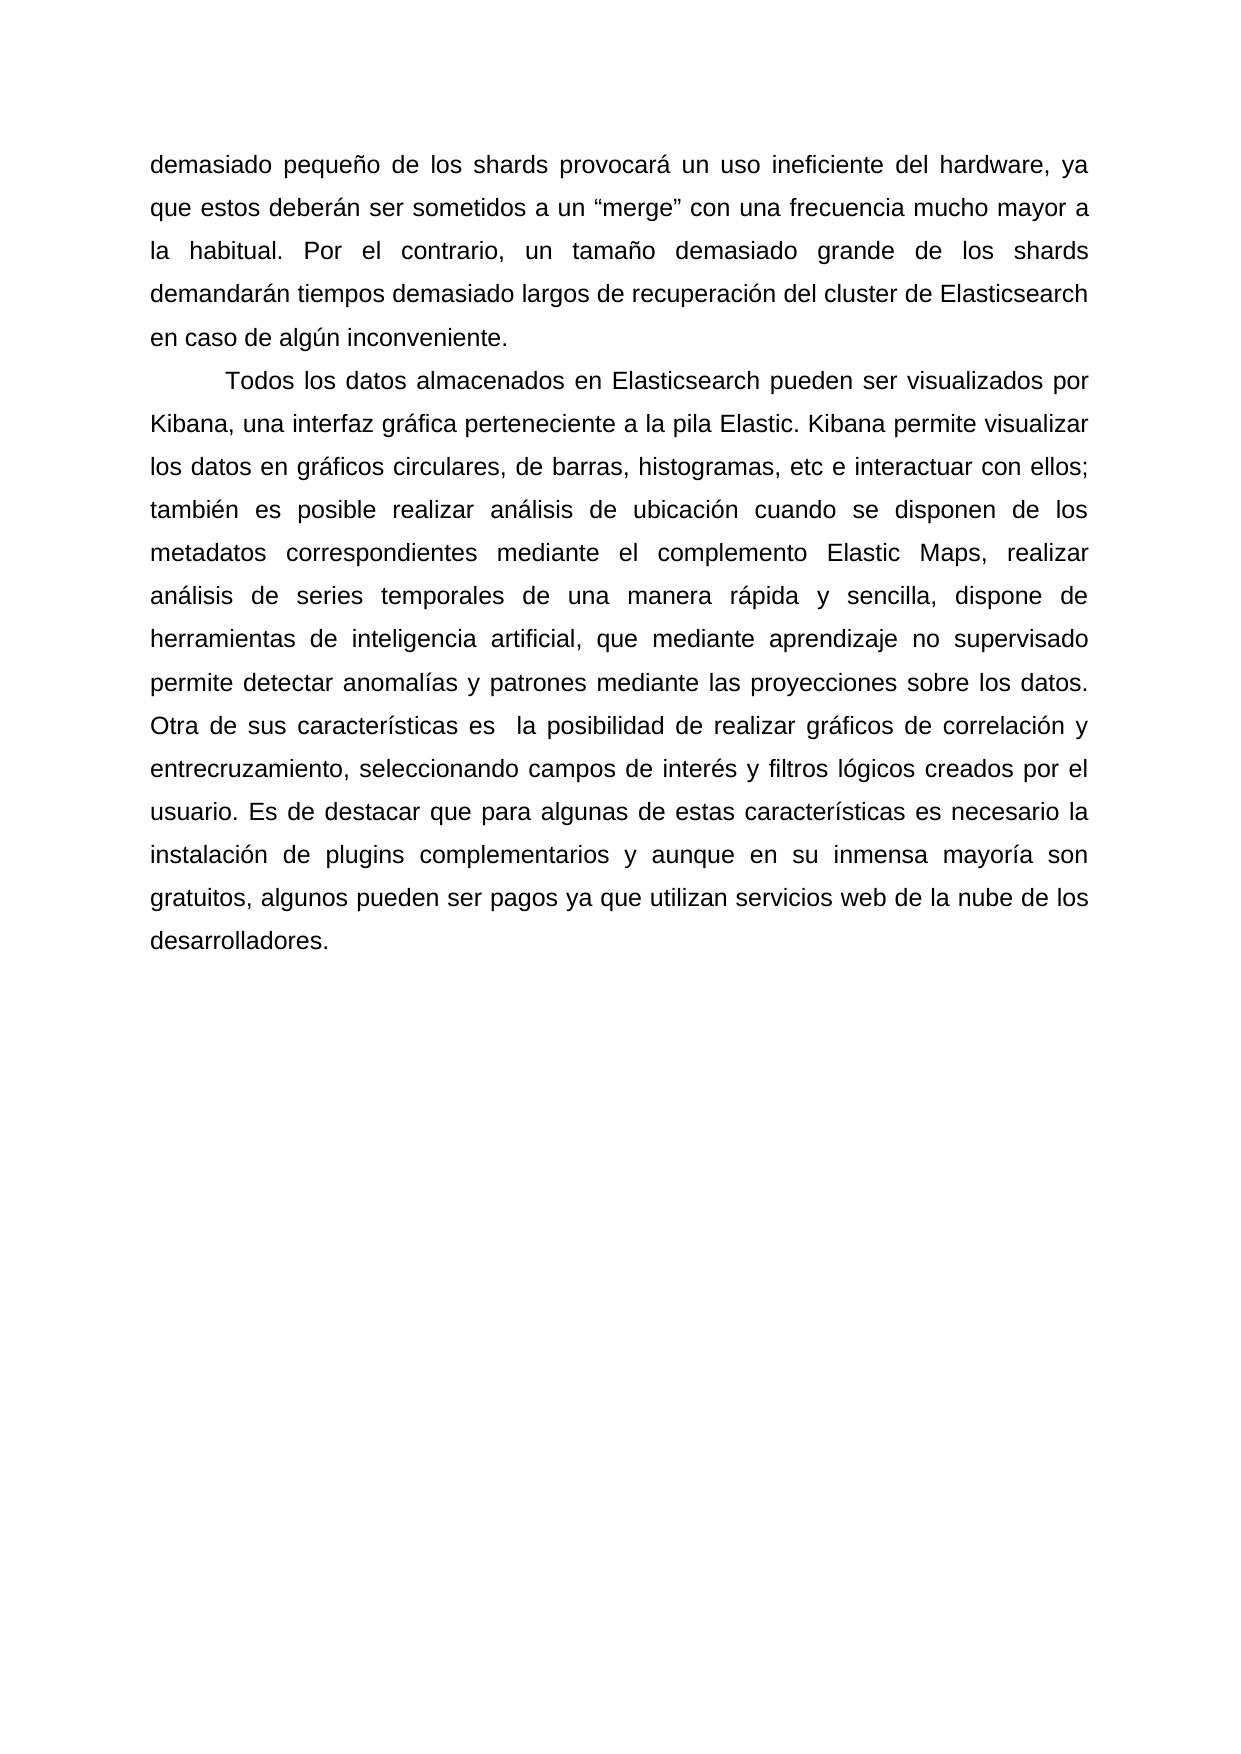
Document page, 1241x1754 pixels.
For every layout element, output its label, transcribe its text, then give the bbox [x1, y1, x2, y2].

text Todos los datos almacenados en Elasticsearch pueden ser visualizados por Kibana, una interfaz gráfica perteneciente a la pila Elastic. Kibana permite visualizar los datos en gráficos circulares, de barras, histogramas, etc e interactuar con ellos; también es posible realizar análisis de ubicación cuando se disponen de los metadatos correspondientes mediante el complemento Elastic Maps, realizar análisis de series temporales de una manera rápida y sencilla, dispone de herramientas de inteligencia artificial, que mediante aprendizaje no supervisado permite detectar anomalías y patrones mediante las proyecciones sobre los datos. Otra de sus características es la posibilidad de realizar gráficos de correlación y entrecruzamiento, seleccionando campos de interés y filtros lógicos creados por el usuario. Es de destacar que para algunas de estas características es necesario la instalación de plugins complementarios y aunque en su inmensa mayoría son gratuitos, algunos pueden ser pagos ya que utilizan servicios web de la nube de los desarrolladores. [150, 366, 1090, 955]
